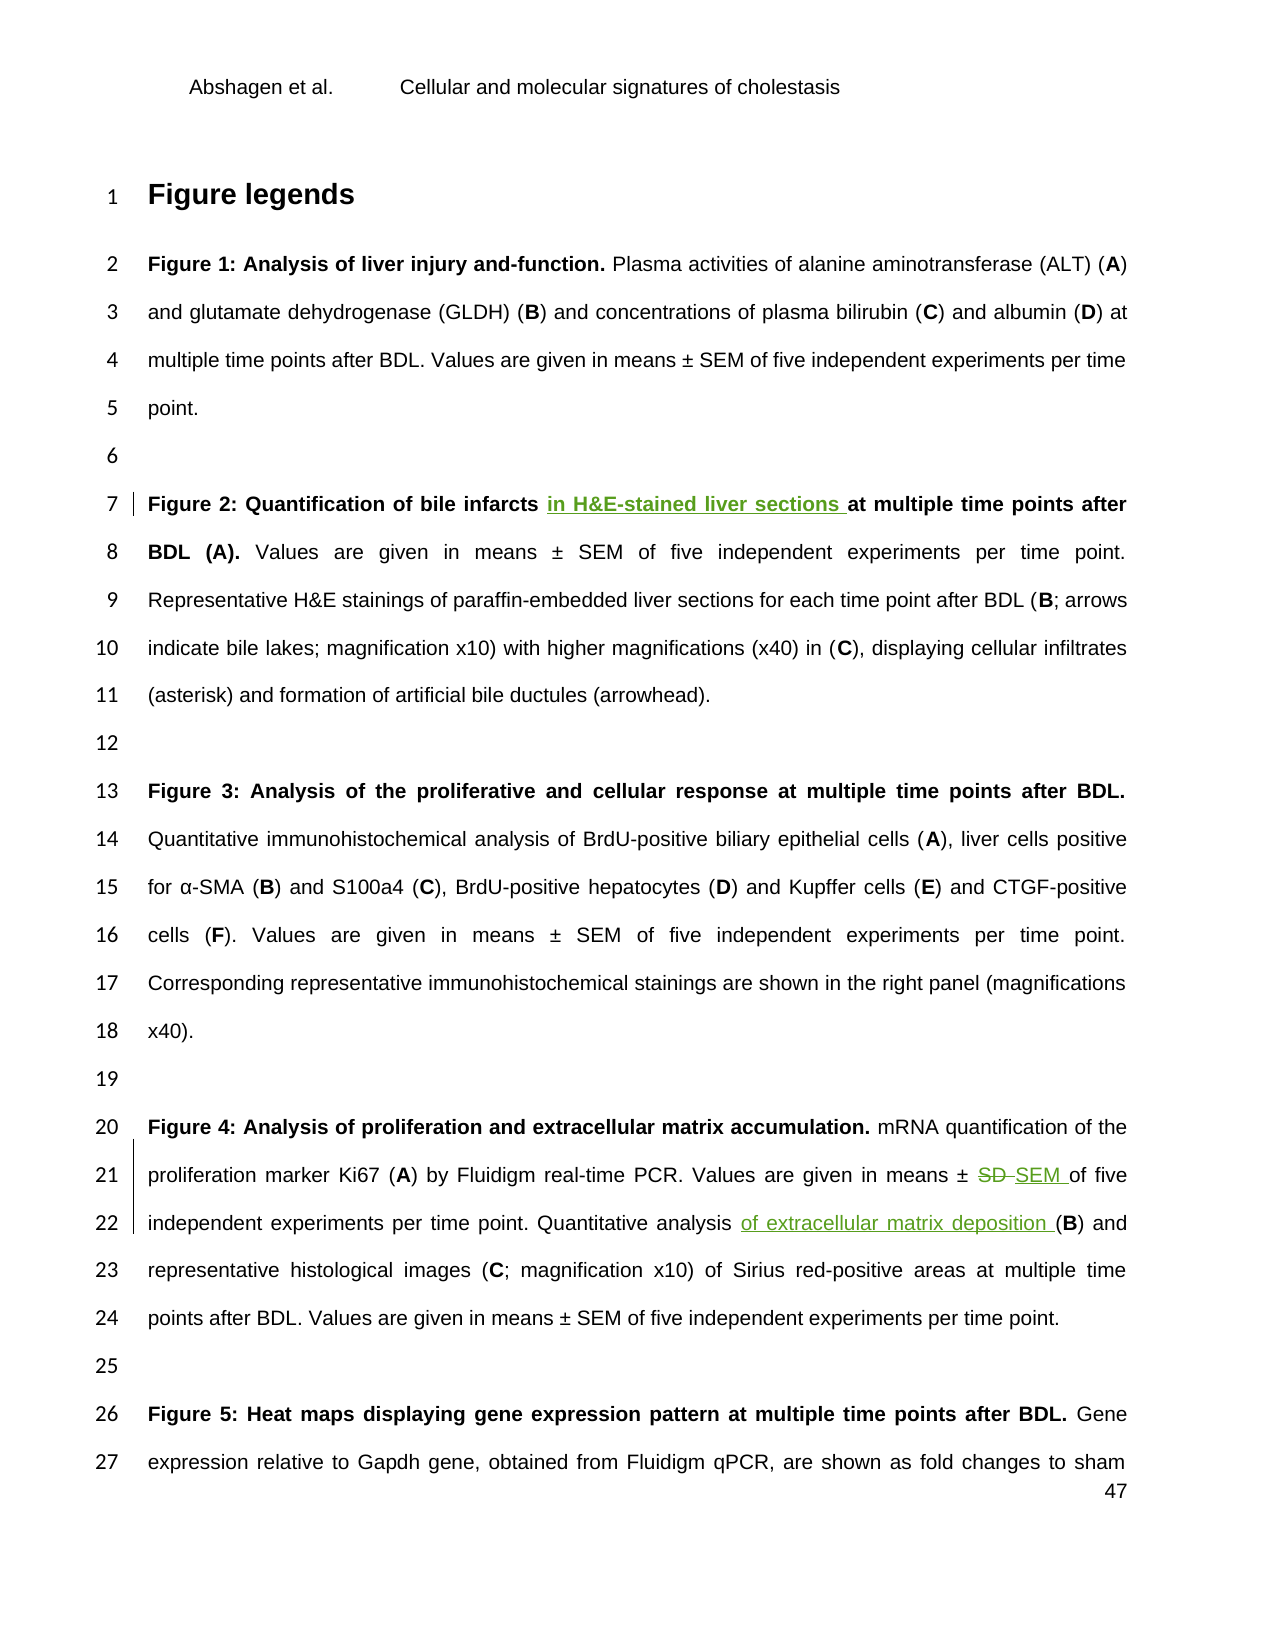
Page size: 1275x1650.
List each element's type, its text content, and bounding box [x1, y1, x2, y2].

text Figure 2: Quantification of bile infarcts at multiple time points after BDL (A). Values are given in means ± SEM of five independent experiments per time point. Representative H&E stainings of paraffin-embedded liver sections for each time point after BDL (B; arrows indicate bile lakes; magnification x10) with higher magnifications (x40) in (C), displaying cellular infiltrates (asterisk) and formation of artificial bile ductules (arrowhead). [148, 492, 1127, 707]
text Figure 1: Analysis of liver injury and-function. Plasma activities of alanine aminotransferase (ALT) (A) and glutamate dehydrogenase (GLDH) (B) and concentrations of plasma bilirubin (C) and albumin (D) at multiple time points after BDL. Values are given in means ± SEM of five independent experiments per time point. [148, 252, 1127, 420]
text Figure 4: Analysis of proliferation and extracellular matrix accumulation. mRNA quantification of the proliferation marker Ki67 (A) by Fluidigm real-time PCR. Values are given in means ± of five independent experiments per time point. Quantitative analysis (B) and representative histological images (C; magnification x10) of Sirius red-positive areas at multiple time points after BDL. Values are given in means ± SEM of five independent experiments per time point. [148, 1114, 1127, 1330]
text Figure 3: Analysis of the proliferative and cellular response at multiple time points after BDL. Quantitative immunohistochemical analysis of BrdU-positive biliary epithelial cells (A), liver cells positive for α-SMA (B) and S100a4 (C), BrdU-positive hepatocytes (D) and Kupffer cells (E) and CTGF-positive cells (F). Values are given in means ± SEM of five independent experiments per time point. Corresponding representative immunohistochemical stainings are shown in the right panel (magnifications x40). [148, 779, 1127, 1043]
subtitle Figure legends [148, 177, 1127, 210]
